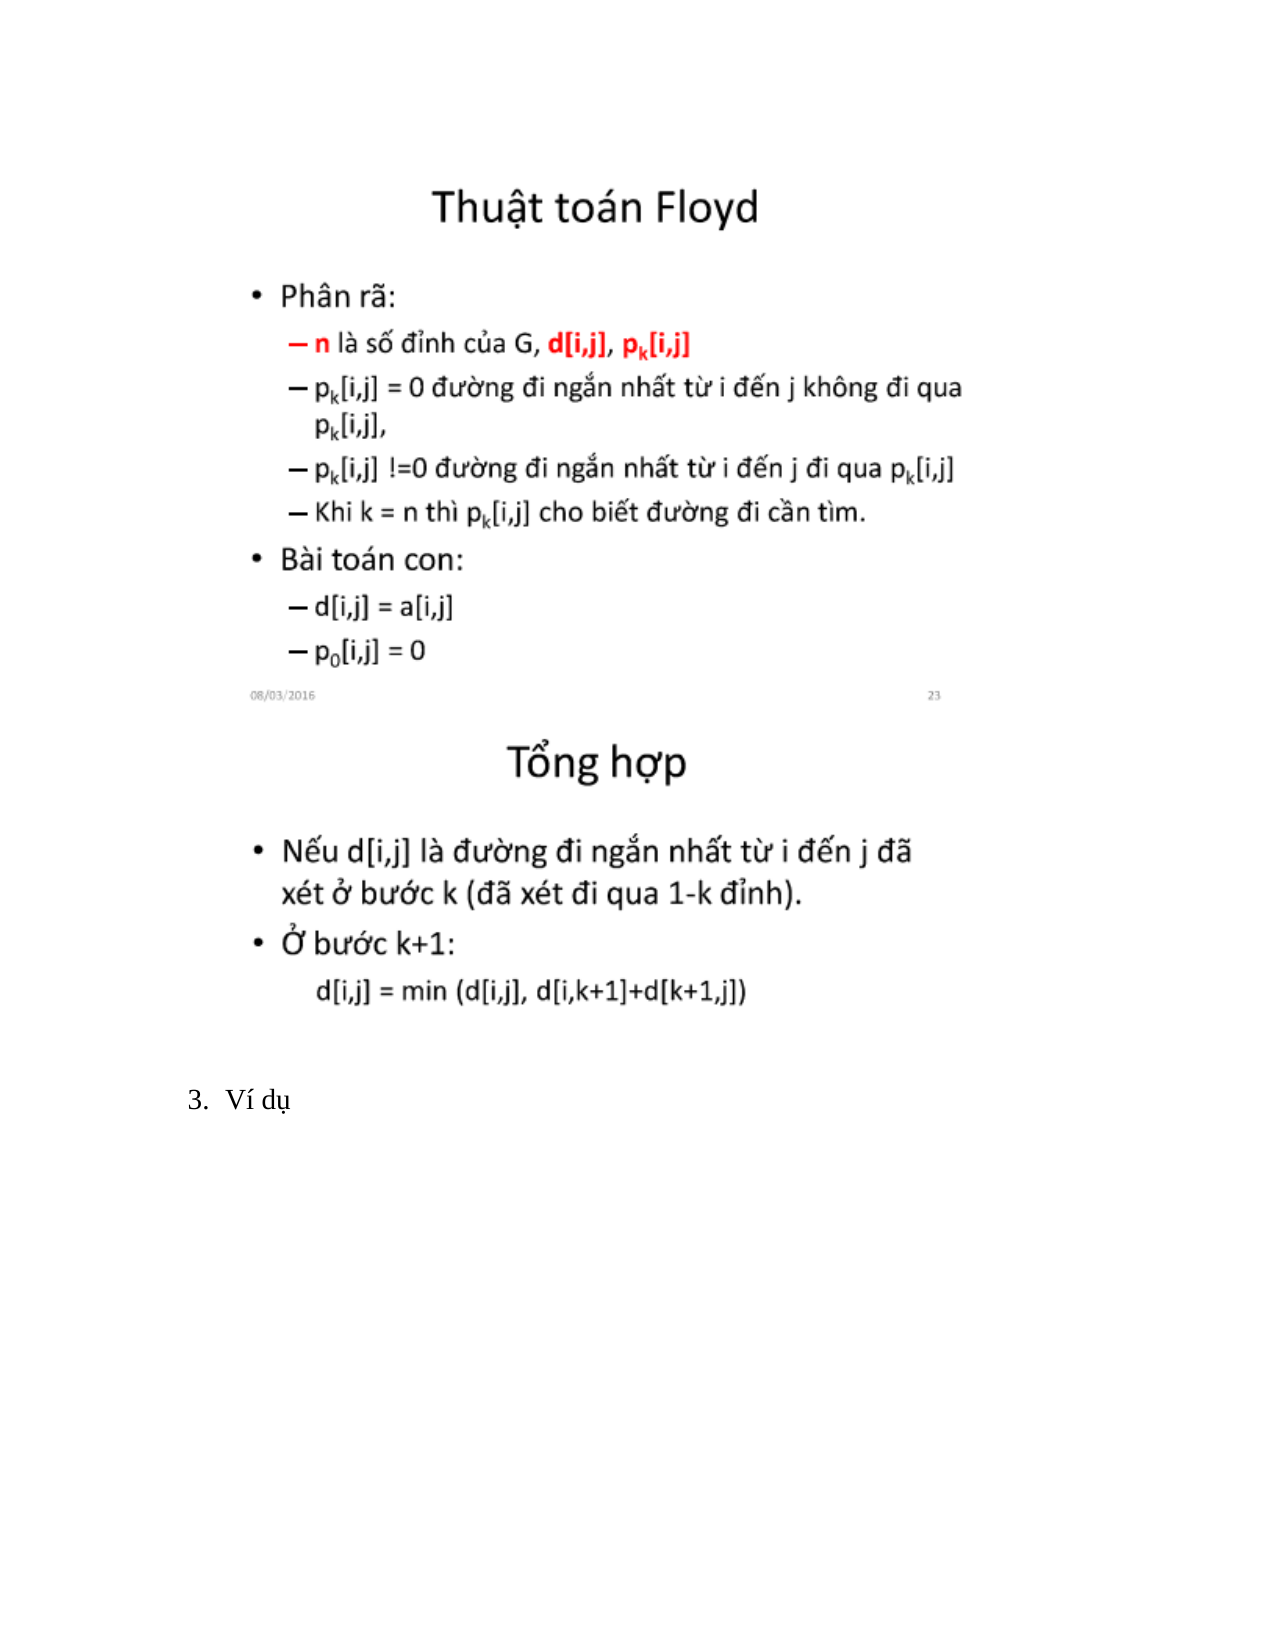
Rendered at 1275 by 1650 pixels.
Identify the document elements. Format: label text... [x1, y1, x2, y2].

picture [225, 150, 968, 718]
list Ví dụ [187, 1082, 1125, 1115]
picture [225, 719, 930, 1080]
